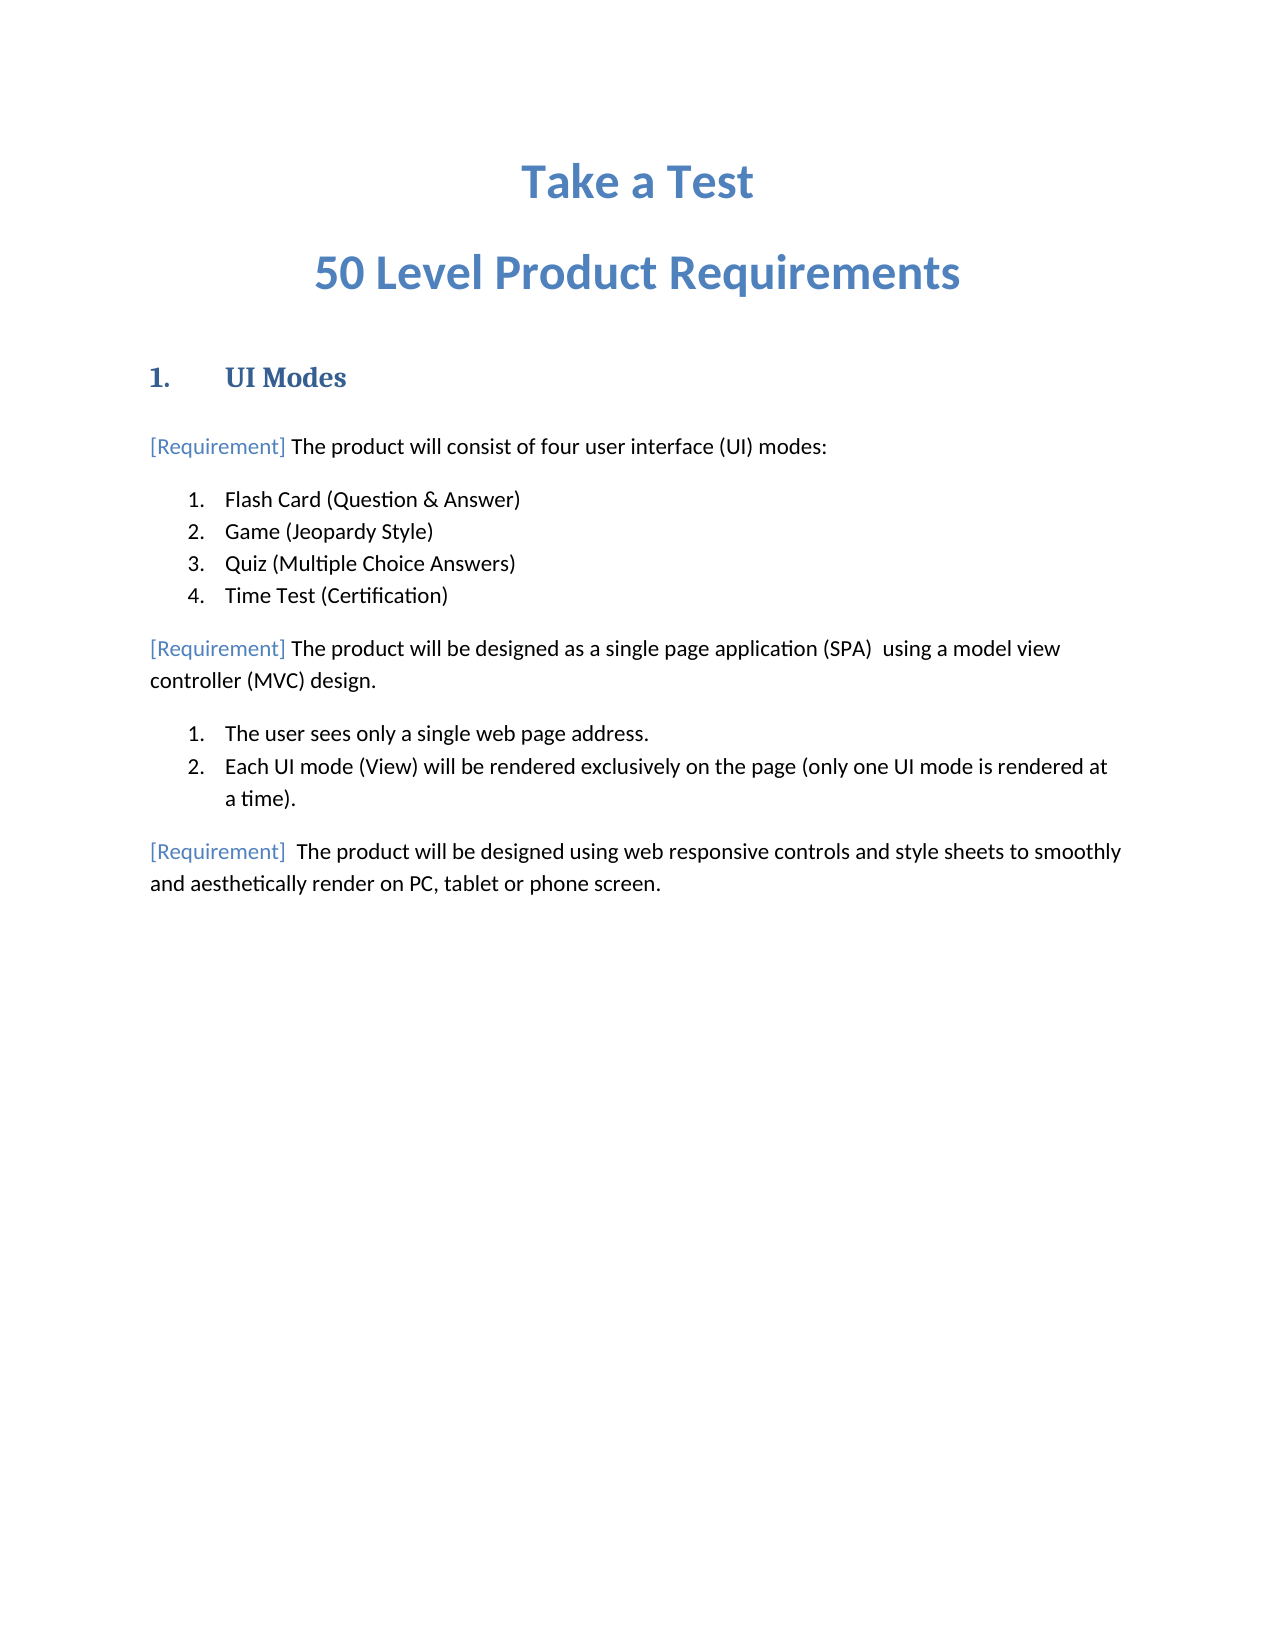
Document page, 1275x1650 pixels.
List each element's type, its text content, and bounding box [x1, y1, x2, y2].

text [Requirement] The product will be designed as a single page application (SPA) using a model view controller (MVC) design. [150, 634, 1125, 694]
list Game (Jeopardy Style) [187, 517, 1125, 545]
list Each UI mode (View) will be rendered exclusively on the page (only one UI mode is rendered at a time). [187, 752, 1125, 812]
text Take a Test [150, 150, 1125, 211]
text [Requirement] The product will be designed using web responsive controls and style sheets to smoothly and aesthetically render on PC, tablet or phone screen. [150, 837, 1125, 897]
list Quiz (Multiple Choice Answers) [187, 549, 1125, 577]
subtitle 1. UI Modes [150, 361, 1125, 394]
list The user sees only a single web page address. [187, 719, 1125, 748]
text 50 Level Product Requirements [150, 241, 1125, 302]
list Time Test (Certification) [187, 581, 1125, 609]
text [Requirement] The product will consist of four user interface (UI) modes: [150, 399, 1125, 460]
list Flash Card (Question & Answer) [187, 485, 1125, 513]
